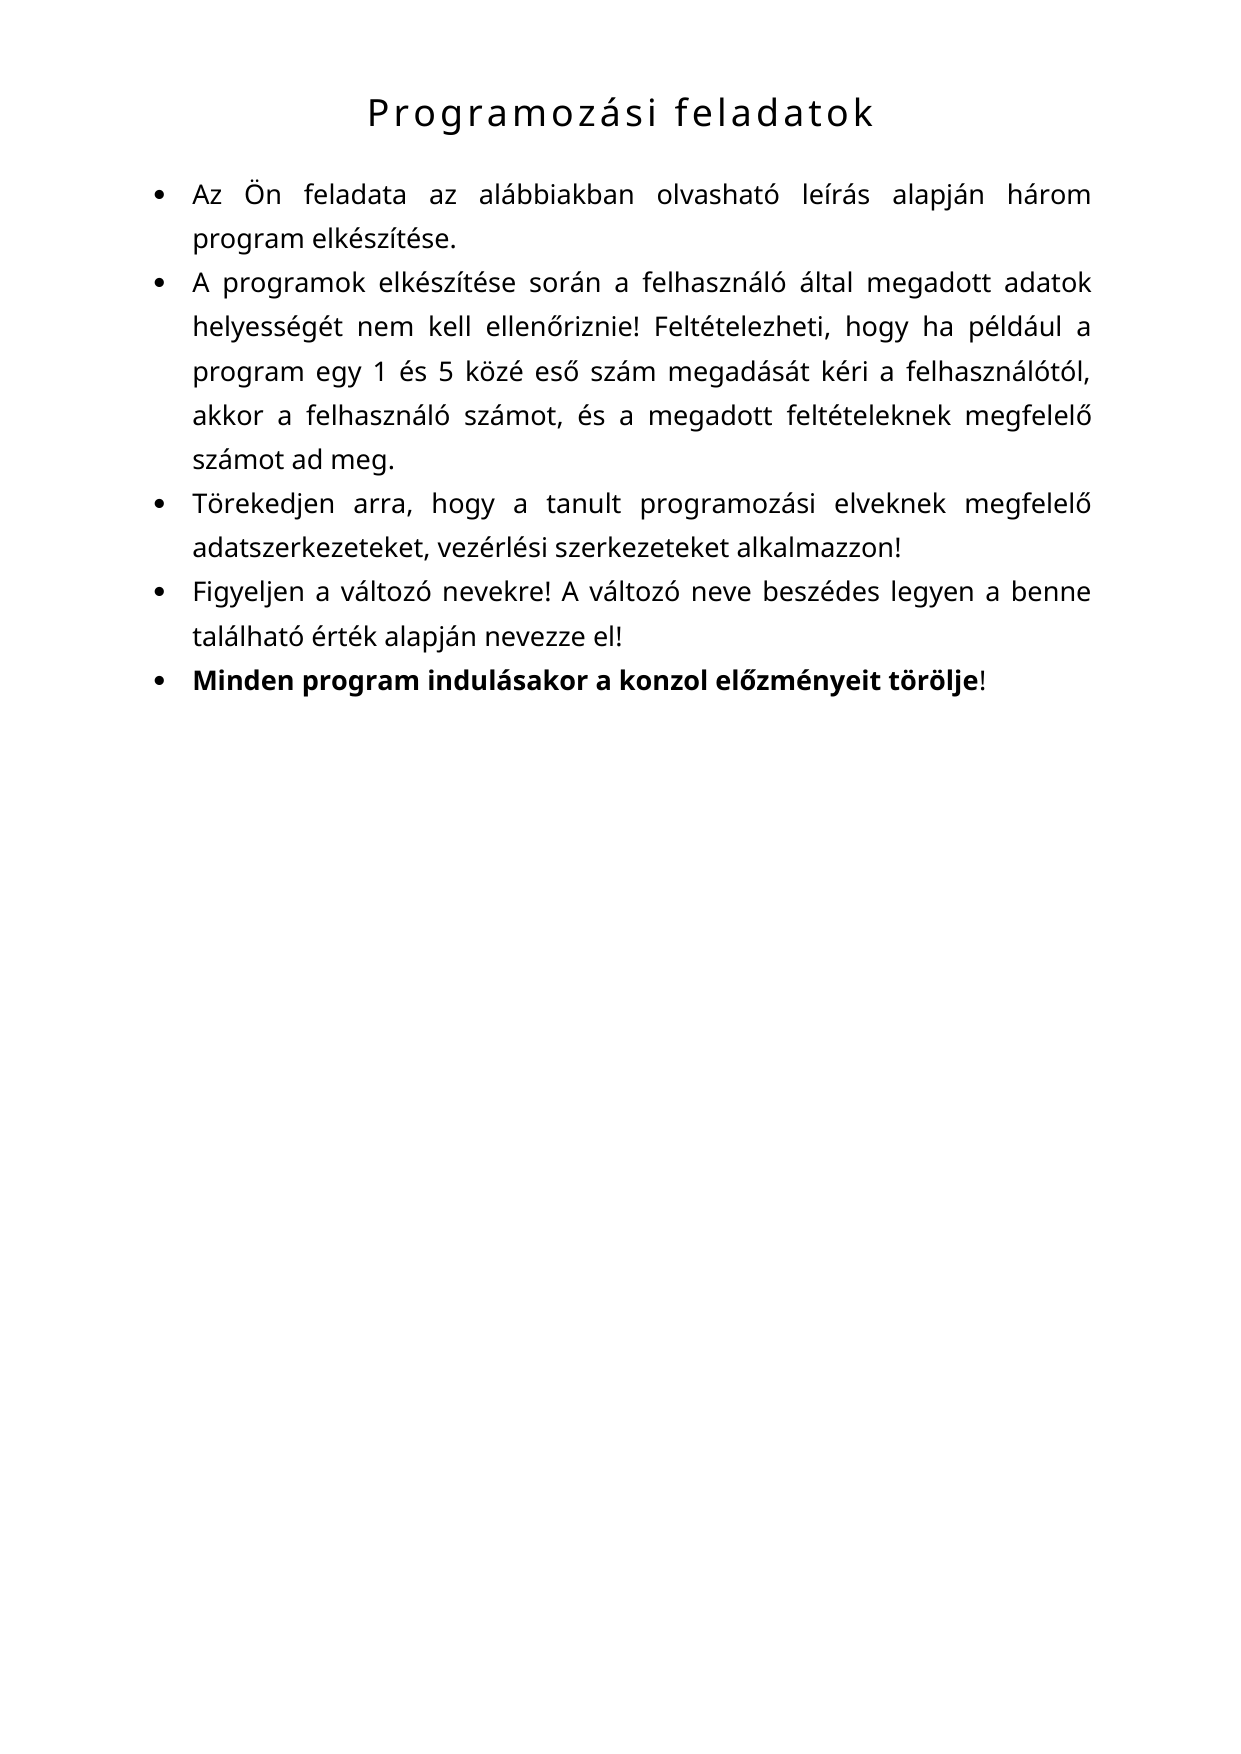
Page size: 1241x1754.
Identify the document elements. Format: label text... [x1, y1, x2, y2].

text Programozási feladatok [148, 86, 1093, 137]
list A programok elkészítése során a felhasználó által megadott adatok helyességét nem kell ellenőriznie! Feltételezheti, hogy ha például a program egy 1 és 5 közé eső szám megadását kéri a felhasználótól, akkor a felhasználó számot, és a megadott feltételeknek megfelelő számot ad meg. [154, 264, 1093, 477]
list Az Ön feladata az alábbiakban olvasható leírás alapján három program elkészítése. [154, 175, 1093, 256]
list Minden program indulásakor a konzol előzményeit törölje! [154, 661, 1093, 698]
list Törekedjen arra, hogy a tanult programozási elveknek megfelelő adatszerkezeteket, vezérlési szerkezeteket alkalmazzon! [154, 484, 1093, 566]
list Figyeljen a változó nevekre! A változó neve beszédes legyen a benne található érték alapján nevezze el! [154, 573, 1093, 654]
